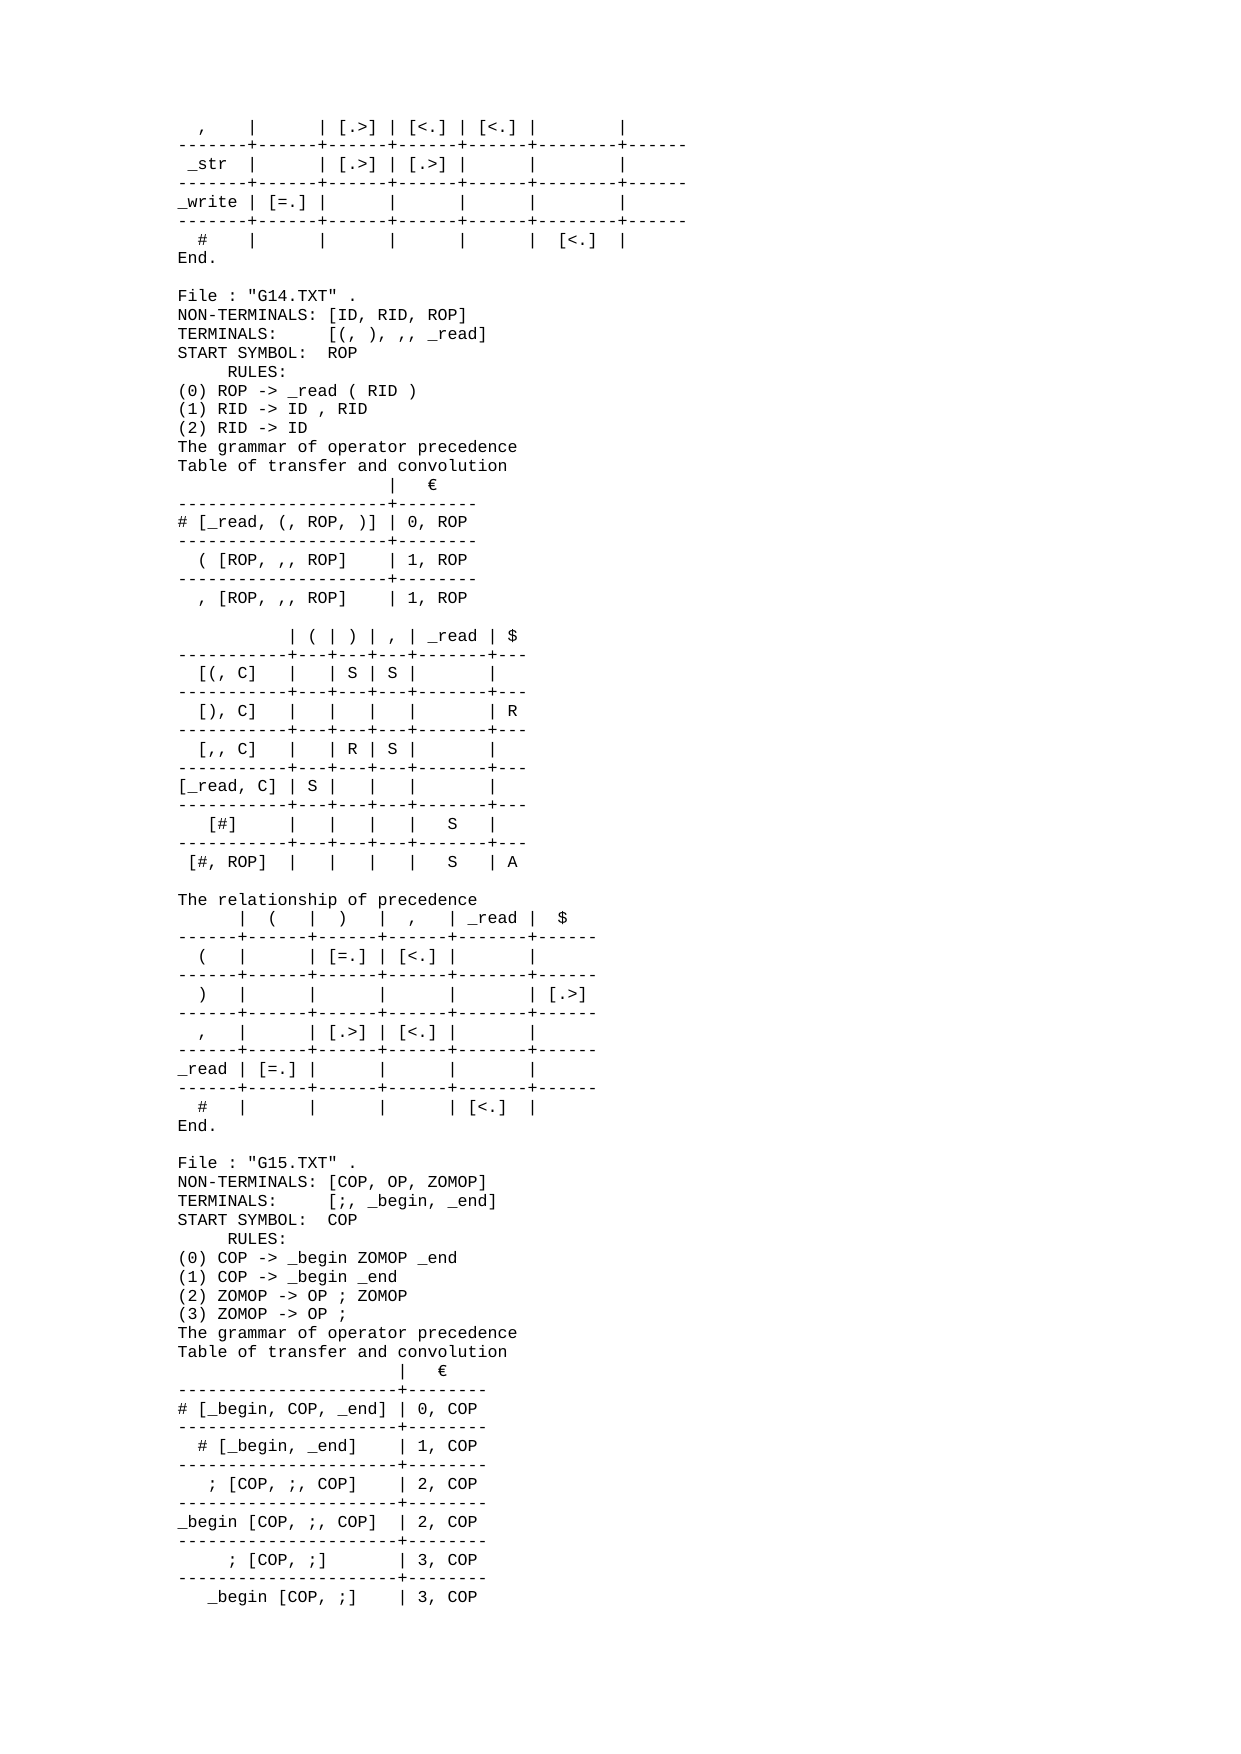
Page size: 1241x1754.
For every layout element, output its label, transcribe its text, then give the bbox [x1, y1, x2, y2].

text End. [177, 1117, 1152, 1136]
text _read | [=.] | | | | [177, 1061, 1152, 1080]
text ---------------------+-------- [177, 495, 1152, 514]
text (0) COP -> _begin ZOMOP _end [177, 1249, 1152, 1268]
text ---------------------+-------- [177, 571, 1152, 589]
text ) | | | | | [.>] [177, 985, 1152, 1004]
text ( | | [=.] | [<.] | | [177, 948, 1152, 967]
text , [ROP, ,, ROP] | 1, ROP [177, 589, 1152, 608]
text NON-TERMINALS: [COP, OP, ZOMOP] [177, 1174, 1152, 1193]
text # [_read, (, ROP, )] | 0, ROP [177, 514, 1152, 533]
text | € [177, 476, 1152, 495]
text ------+------+------+------+-------+------ [177, 1004, 1152, 1023]
text (0) ROP -> _read ( RID ) [177, 382, 1152, 401]
text -----------+---+---+---+-------+--- [177, 797, 1152, 816]
text RULES: [177, 1231, 1152, 1249]
text ----------------------+-------- [177, 1381, 1152, 1400]
text START SYMBOL: COP [177, 1212, 1152, 1231]
text ---------------------+-------- [177, 533, 1152, 552]
text -----------+---+---+---+-------+--- [177, 759, 1152, 778]
text [,, C] | | R | S | | [177, 740, 1152, 759]
text _write | [=.] | | | | | [177, 193, 1152, 212]
text _begin [COP, ;] | 3, COP [177, 1589, 1152, 1608]
text ----------------------+-------- [177, 1494, 1152, 1513]
text (1) RID -> ID , RID [177, 401, 1152, 420]
text ----------------------+-------- [177, 1570, 1152, 1589]
text , | | [.>] | [<.] | [<.] | | [177, 118, 1152, 137]
text (2) ZOMOP -> OP ; ZOMOP [177, 1287, 1152, 1306]
text [(, C] | | S | S | | [177, 665, 1152, 684]
text ( [ROP, ,, ROP] | 1, ROP [177, 552, 1152, 571]
text [_read, C] | S | | | | [177, 778, 1152, 797]
text # | | | | | [<.] | [177, 231, 1152, 250]
text ------+------+------+------+-------+------ [177, 967, 1152, 985]
text TERMINALS: [;, _begin, _end] [177, 1193, 1152, 1212]
text | € [177, 1362, 1152, 1381]
text ; [COP, ;] | 3, COP [177, 1551, 1152, 1570]
text RULES: [177, 363, 1152, 382]
text (1) COP -> _begin _end [177, 1268, 1152, 1287]
text -------+------+------+------+------+--------+------ [177, 175, 1152, 193]
text -------+------+------+------+------+--------+------ [177, 137, 1152, 156]
text -----------+---+---+---+-------+--- [177, 684, 1152, 703]
text [#] | | | | S | [177, 816, 1152, 834]
text ----------------------+-------- [177, 1419, 1152, 1438]
text [#, ROP] | | | | S | A [177, 853, 1152, 872]
text ------+------+------+------+-------+------ [177, 929, 1152, 948]
text TERMINALS: [(, ), ,, _read] [177, 326, 1152, 344]
text The relationship of precedence [177, 891, 1152, 910]
text [), C] | | | | | R [177, 703, 1152, 721]
text ; [COP, ;, COP] | 2, COP [177, 1476, 1152, 1494]
text ----------------------+-------- [177, 1457, 1152, 1476]
text (3) ZOMOP -> OP ; [177, 1306, 1152, 1325]
text -----------+---+---+---+-------+--- [177, 834, 1152, 853]
text Table of transfer and convolution [177, 457, 1152, 476]
text -----------+---+---+---+-------+--- [177, 721, 1152, 740]
text | ( | ) | , | _read | $ [177, 627, 1152, 646]
text (2) RID -> ID [177, 420, 1152, 439]
text Table of transfer and convolution [177, 1344, 1152, 1362]
text NON-TERMINALS: [ID, RID, ROP] [177, 307, 1152, 326]
text -------+------+------+------+------+--------+------ [177, 212, 1152, 231]
text The grammar of operator precedence [177, 1325, 1152, 1344]
text ----------------------+-------- [177, 1532, 1152, 1551]
text , | | [.>] | [<.] | | [177, 1023, 1152, 1042]
text | ( | ) | , | _read | $ [177, 910, 1152, 929]
text ------+------+------+------+-------+------ [177, 1042, 1152, 1061]
text START SYMBOL: ROP [177, 344, 1152, 363]
text File : "G14.TXT" . [177, 288, 1152, 307]
text # [_begin, _end] | 1, COP [177, 1438, 1152, 1457]
text -----------+---+---+---+-------+--- [177, 646, 1152, 665]
text # | | | | [<.] | [177, 1098, 1152, 1117]
text _str | | [.>] | [.>] | | | [177, 156, 1152, 175]
text _begin [COP, ;, COP] | 2, COP [177, 1513, 1152, 1532]
text The grammar of operator precedence [177, 439, 1152, 457]
text # [_begin, COP, _end] | 0, COP [177, 1400, 1152, 1419]
text File : "G15.TXT" . [177, 1155, 1152, 1174]
text ------+------+------+------+-------+------ [177, 1080, 1152, 1098]
text End. [177, 250, 1152, 269]
